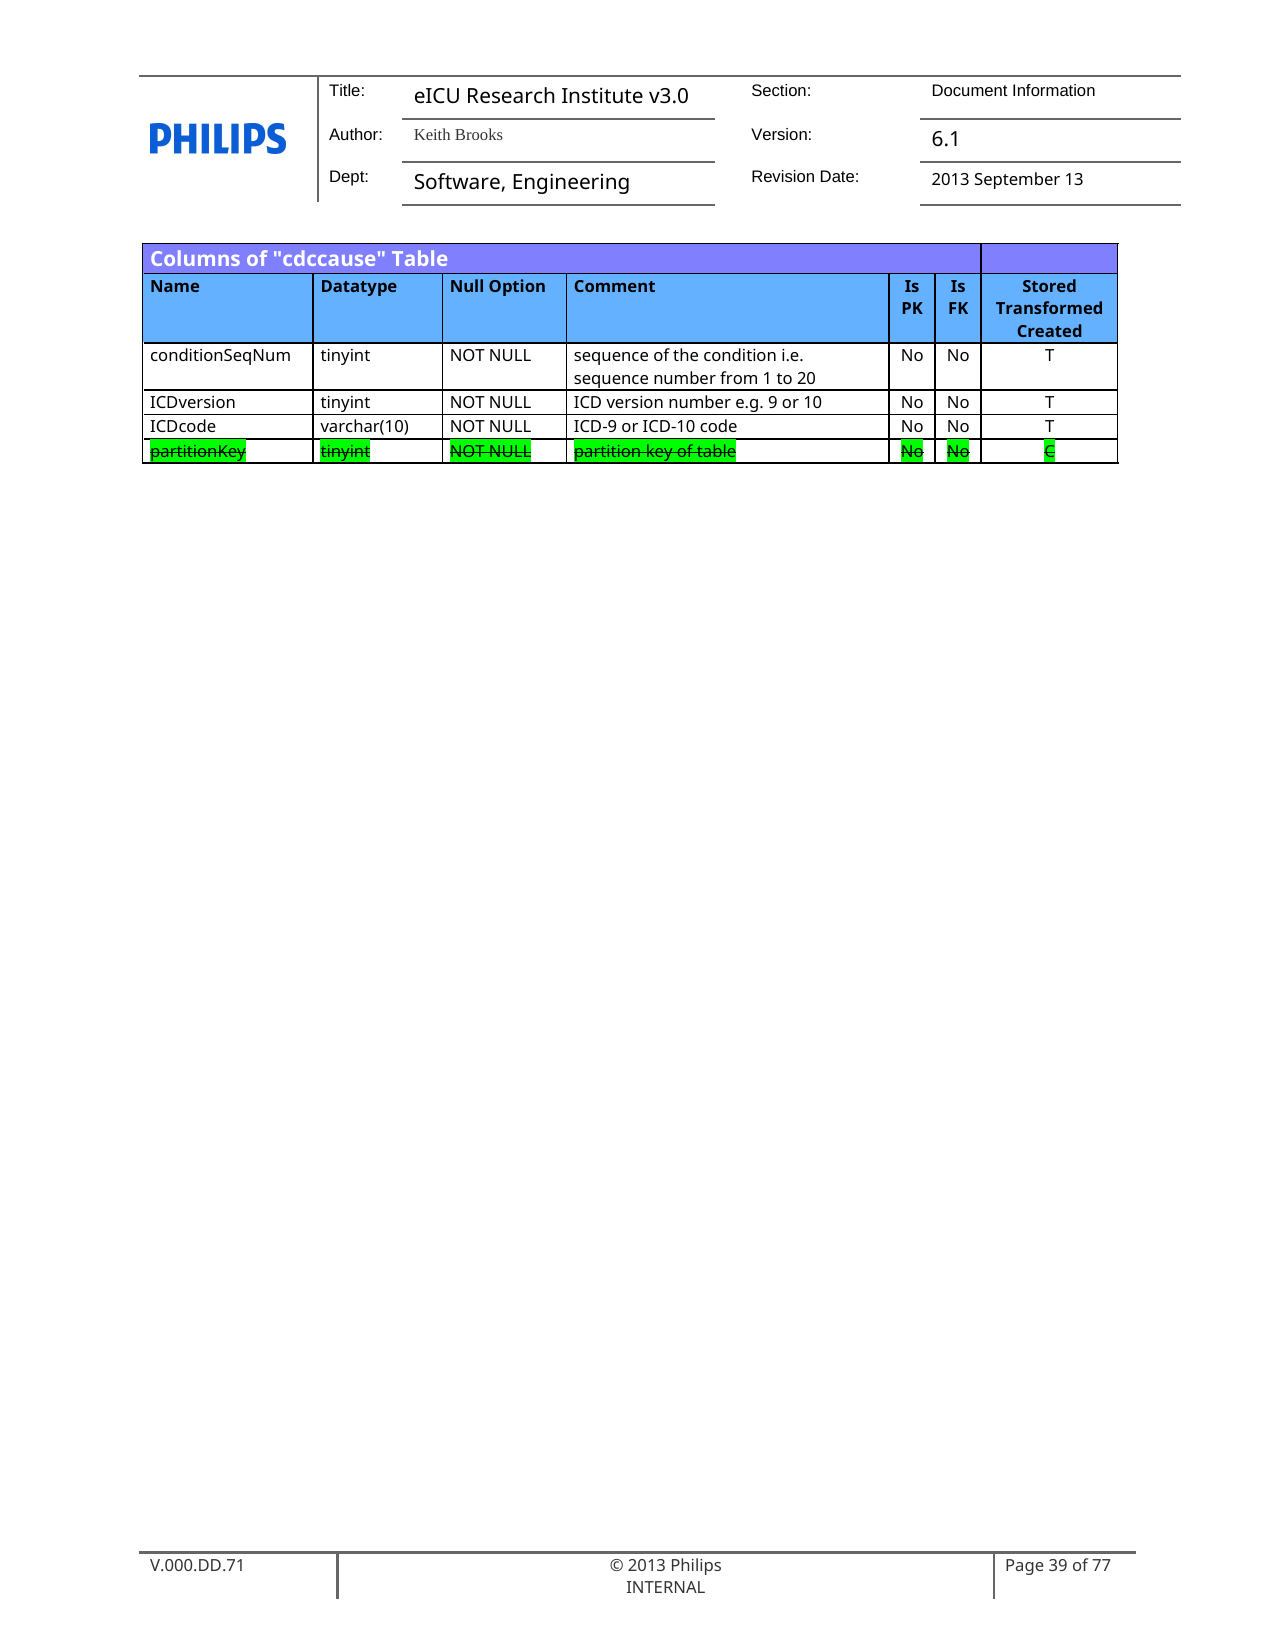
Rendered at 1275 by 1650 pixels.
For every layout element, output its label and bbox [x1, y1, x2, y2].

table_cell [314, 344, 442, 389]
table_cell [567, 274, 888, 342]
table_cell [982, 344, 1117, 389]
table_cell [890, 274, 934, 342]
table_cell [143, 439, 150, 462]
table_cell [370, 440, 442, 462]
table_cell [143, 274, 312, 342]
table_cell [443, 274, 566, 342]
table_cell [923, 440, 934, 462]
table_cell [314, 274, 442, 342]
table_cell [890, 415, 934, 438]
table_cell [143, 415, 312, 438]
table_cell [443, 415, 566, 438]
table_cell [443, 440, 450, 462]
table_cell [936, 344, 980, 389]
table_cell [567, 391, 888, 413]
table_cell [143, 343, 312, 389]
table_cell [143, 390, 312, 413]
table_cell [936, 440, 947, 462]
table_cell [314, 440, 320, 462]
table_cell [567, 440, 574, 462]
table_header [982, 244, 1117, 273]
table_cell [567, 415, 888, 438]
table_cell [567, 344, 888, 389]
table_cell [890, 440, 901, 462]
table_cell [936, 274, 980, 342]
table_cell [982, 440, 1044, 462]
picture [150, 123, 286, 154]
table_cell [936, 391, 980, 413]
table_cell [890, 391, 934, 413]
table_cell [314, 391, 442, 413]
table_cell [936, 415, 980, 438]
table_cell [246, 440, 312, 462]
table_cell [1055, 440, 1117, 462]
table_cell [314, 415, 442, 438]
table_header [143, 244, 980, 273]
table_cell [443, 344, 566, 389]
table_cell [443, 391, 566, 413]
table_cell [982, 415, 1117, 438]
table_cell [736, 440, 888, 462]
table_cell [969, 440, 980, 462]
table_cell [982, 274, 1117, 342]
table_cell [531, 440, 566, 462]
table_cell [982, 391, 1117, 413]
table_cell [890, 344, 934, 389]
